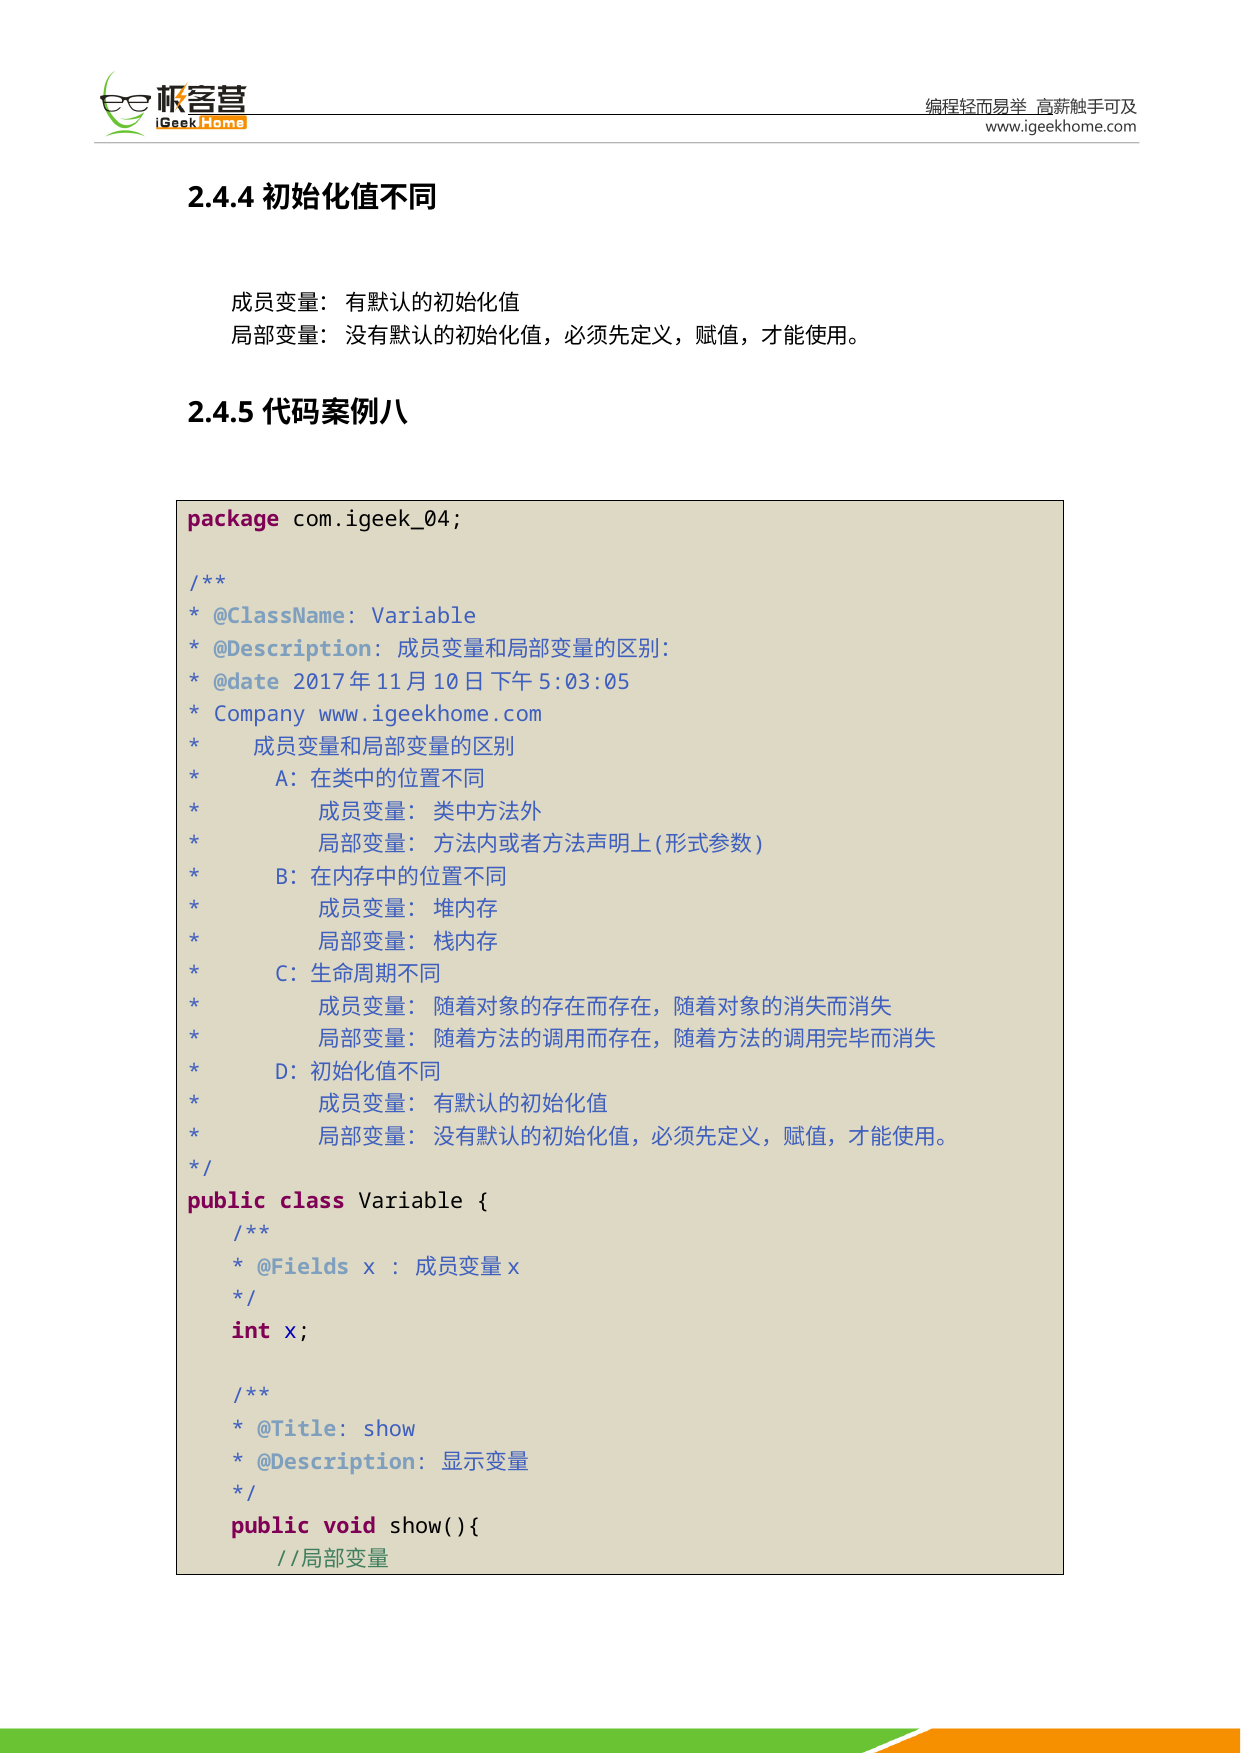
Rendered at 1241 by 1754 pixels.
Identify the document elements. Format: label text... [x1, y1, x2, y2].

subtitle 代码案例八 [187, 377, 1053, 442]
text 局部变量： 没有默认的初始化值，必须先定义，赋值，才能使用。 [231, 317, 1053, 350]
picture [0, 1690, 1241, 1753]
subtitle 初始化值不同 [187, 162, 1053, 227]
text 成员变量： 有默认的初始化值 [231, 285, 1053, 317]
picture [0, 1, 1241, 151]
